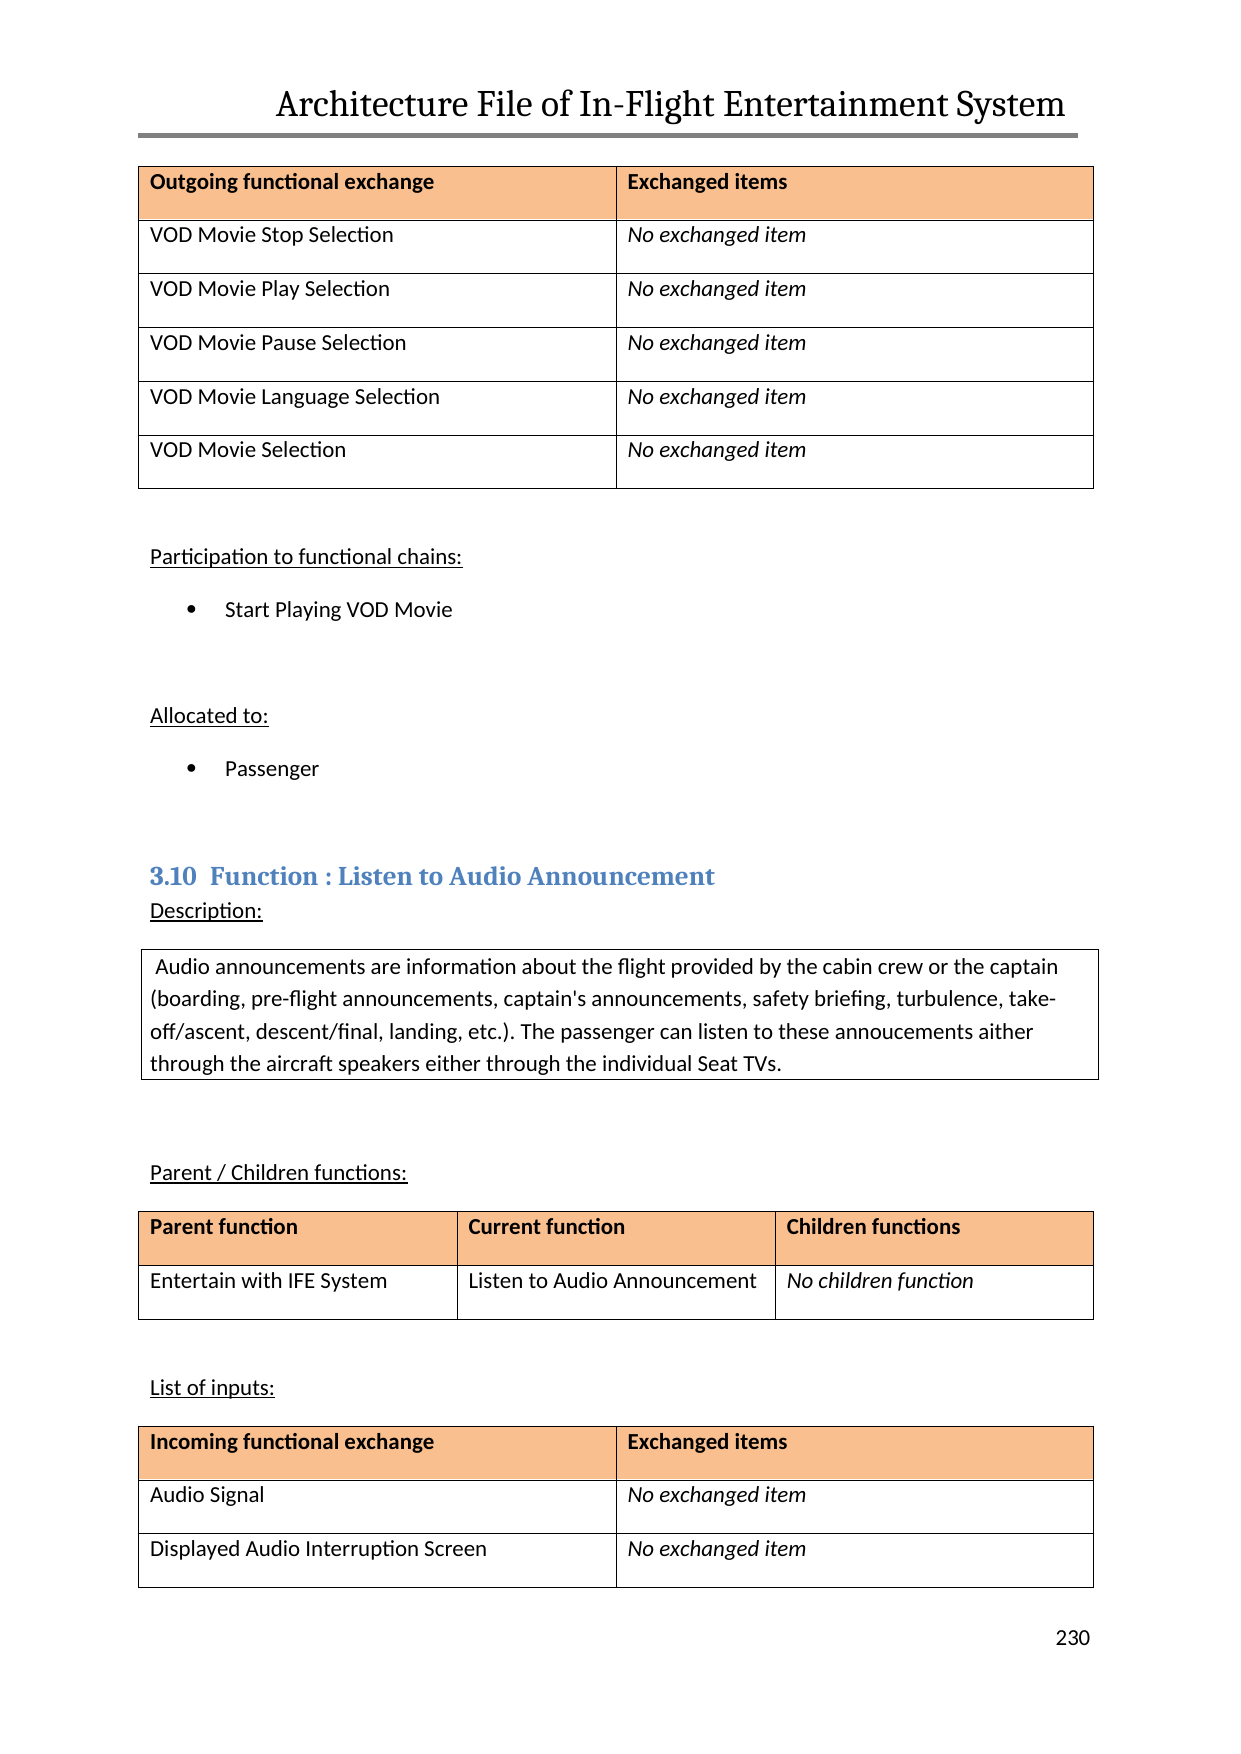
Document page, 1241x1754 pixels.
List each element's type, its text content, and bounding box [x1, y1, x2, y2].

text Description: [150, 896, 1090, 924]
table_header No exchanged item [617, 436, 1093, 488]
table_header Children functions [776, 1212, 1093, 1265]
text Participation to functional chains: [150, 542, 1090, 570]
table_header Outgoing functional exchange [139, 167, 616, 219]
table_header VOD Movie Stop Selection [139, 221, 616, 273]
text Audio announcements are information about the flight provided by the cabin crew or the captain (boarding, pre-flight announcements, captain's announcements, safety briefing, turbulence, take-off/ascent, descent/final, landing, etc.). The passenger can listen to these annoucements aither through the aircraft speakers either through the individual Seat TVs. [142, 950, 1098, 1079]
table_header No exchanged item [617, 221, 1093, 273]
text List of inputs: [150, 1373, 1090, 1401]
table_header Current function [458, 1212, 775, 1265]
table_header VOD Movie Language Selection [139, 382, 616, 434]
list Start Playing VOD Movie [187, 595, 1090, 623]
table_header Parent function [139, 1212, 457, 1265]
table_cell No children function [776, 1266, 1093, 1319]
table_header Exchanged items [617, 1427, 1093, 1479]
subtitle Function : Listen to Audio Announcement [150, 861, 1090, 892]
table_header VOD Movie Pause Selection [139, 328, 616, 381]
table_header No exchanged item [617, 274, 1093, 327]
table_cell Listen to Audio Announcement [458, 1266, 775, 1319]
table_header No exchanged item [617, 1534, 1093, 1587]
list Passenger [187, 754, 1090, 782]
table_header Audio Signal [139, 1481, 616, 1533]
table_cell Entertain with IFE System [139, 1266, 457, 1319]
table_header Exchanged items [617, 167, 1093, 219]
table_header No exchanged item [617, 1481, 1093, 1533]
table_header VOD Movie Play Selection [139, 274, 616, 327]
text Parent / Children functions: [150, 1158, 1090, 1186]
text Allocated to: [150, 701, 1090, 729]
table_header VOD Movie Selection [139, 436, 616, 488]
table_header Incoming functional exchange [139, 1427, 616, 1479]
table_header No exchanged item [617, 382, 1093, 434]
table_header No exchanged item [617, 328, 1093, 381]
table_header Displayed Audio Interruption Screen [139, 1534, 616, 1587]
